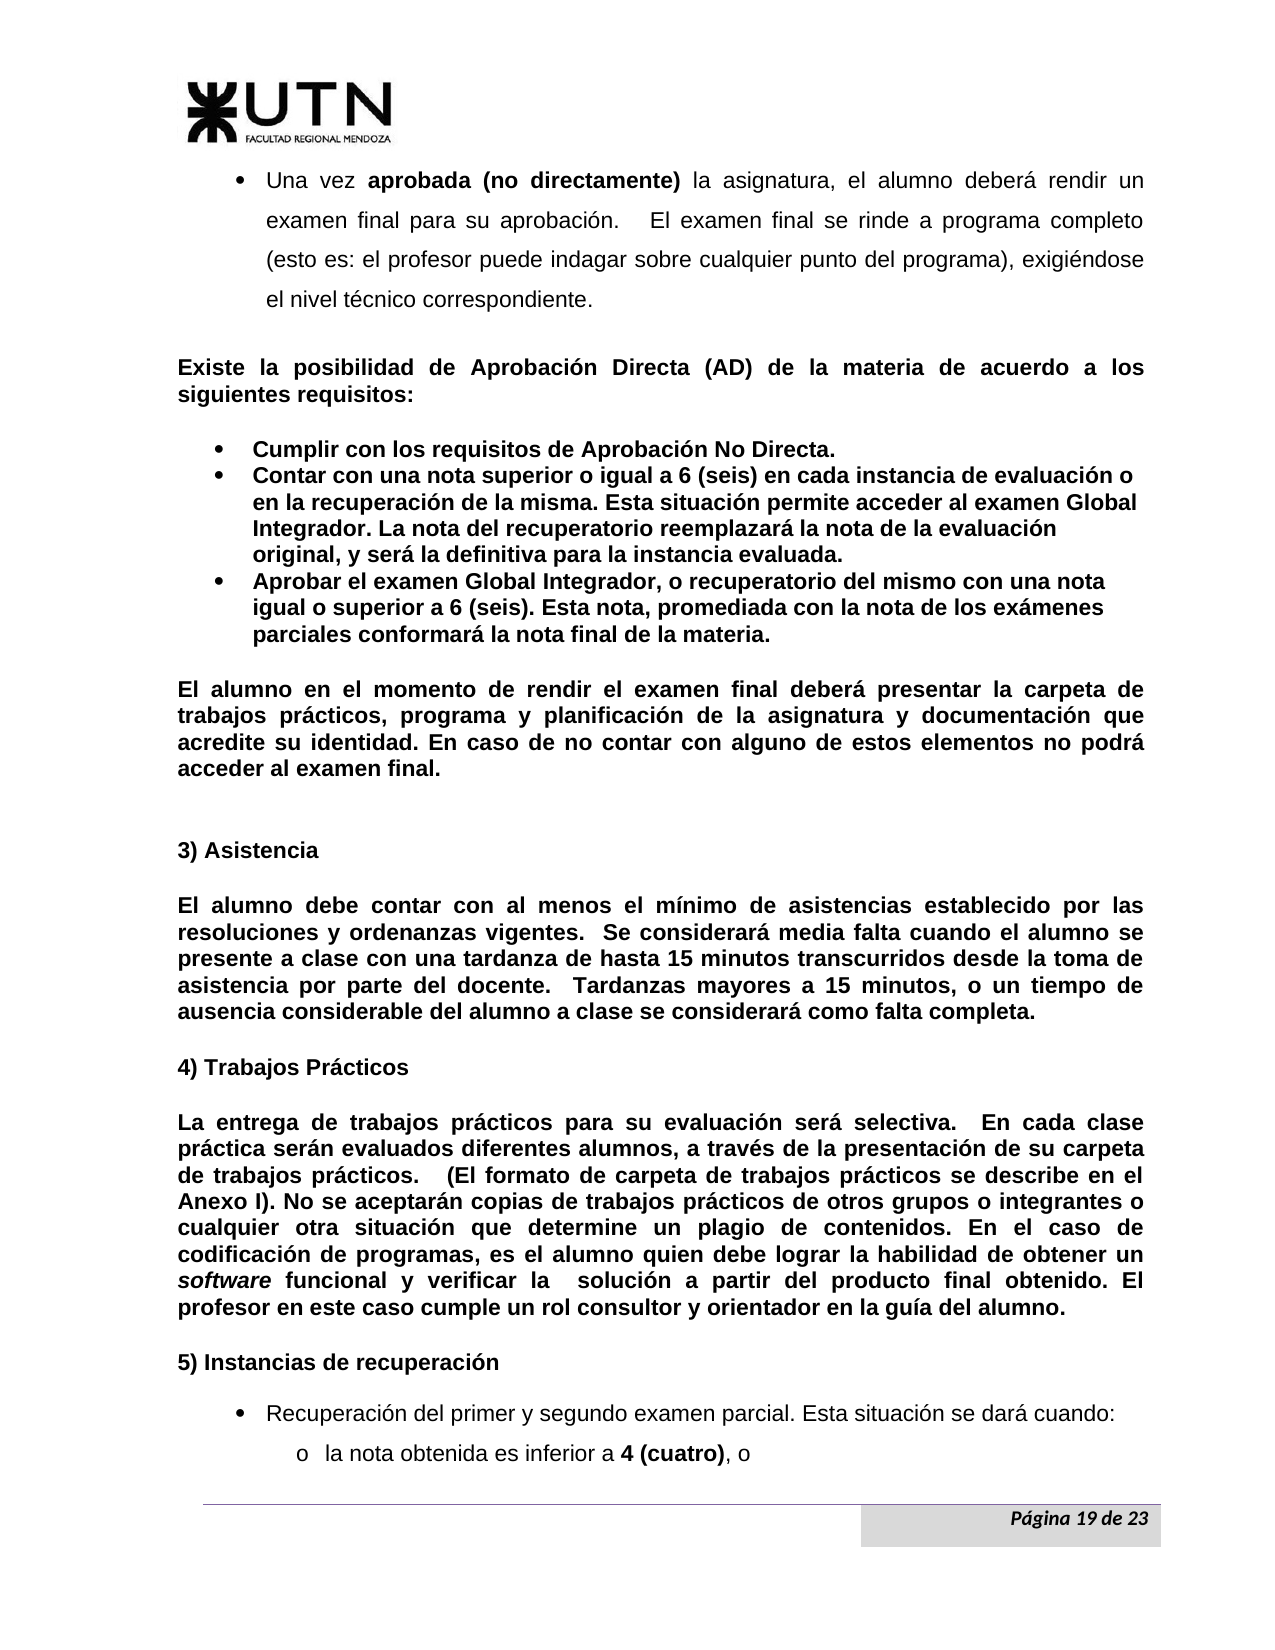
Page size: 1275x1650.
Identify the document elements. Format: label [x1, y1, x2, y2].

picture [177, 73, 398, 155]
